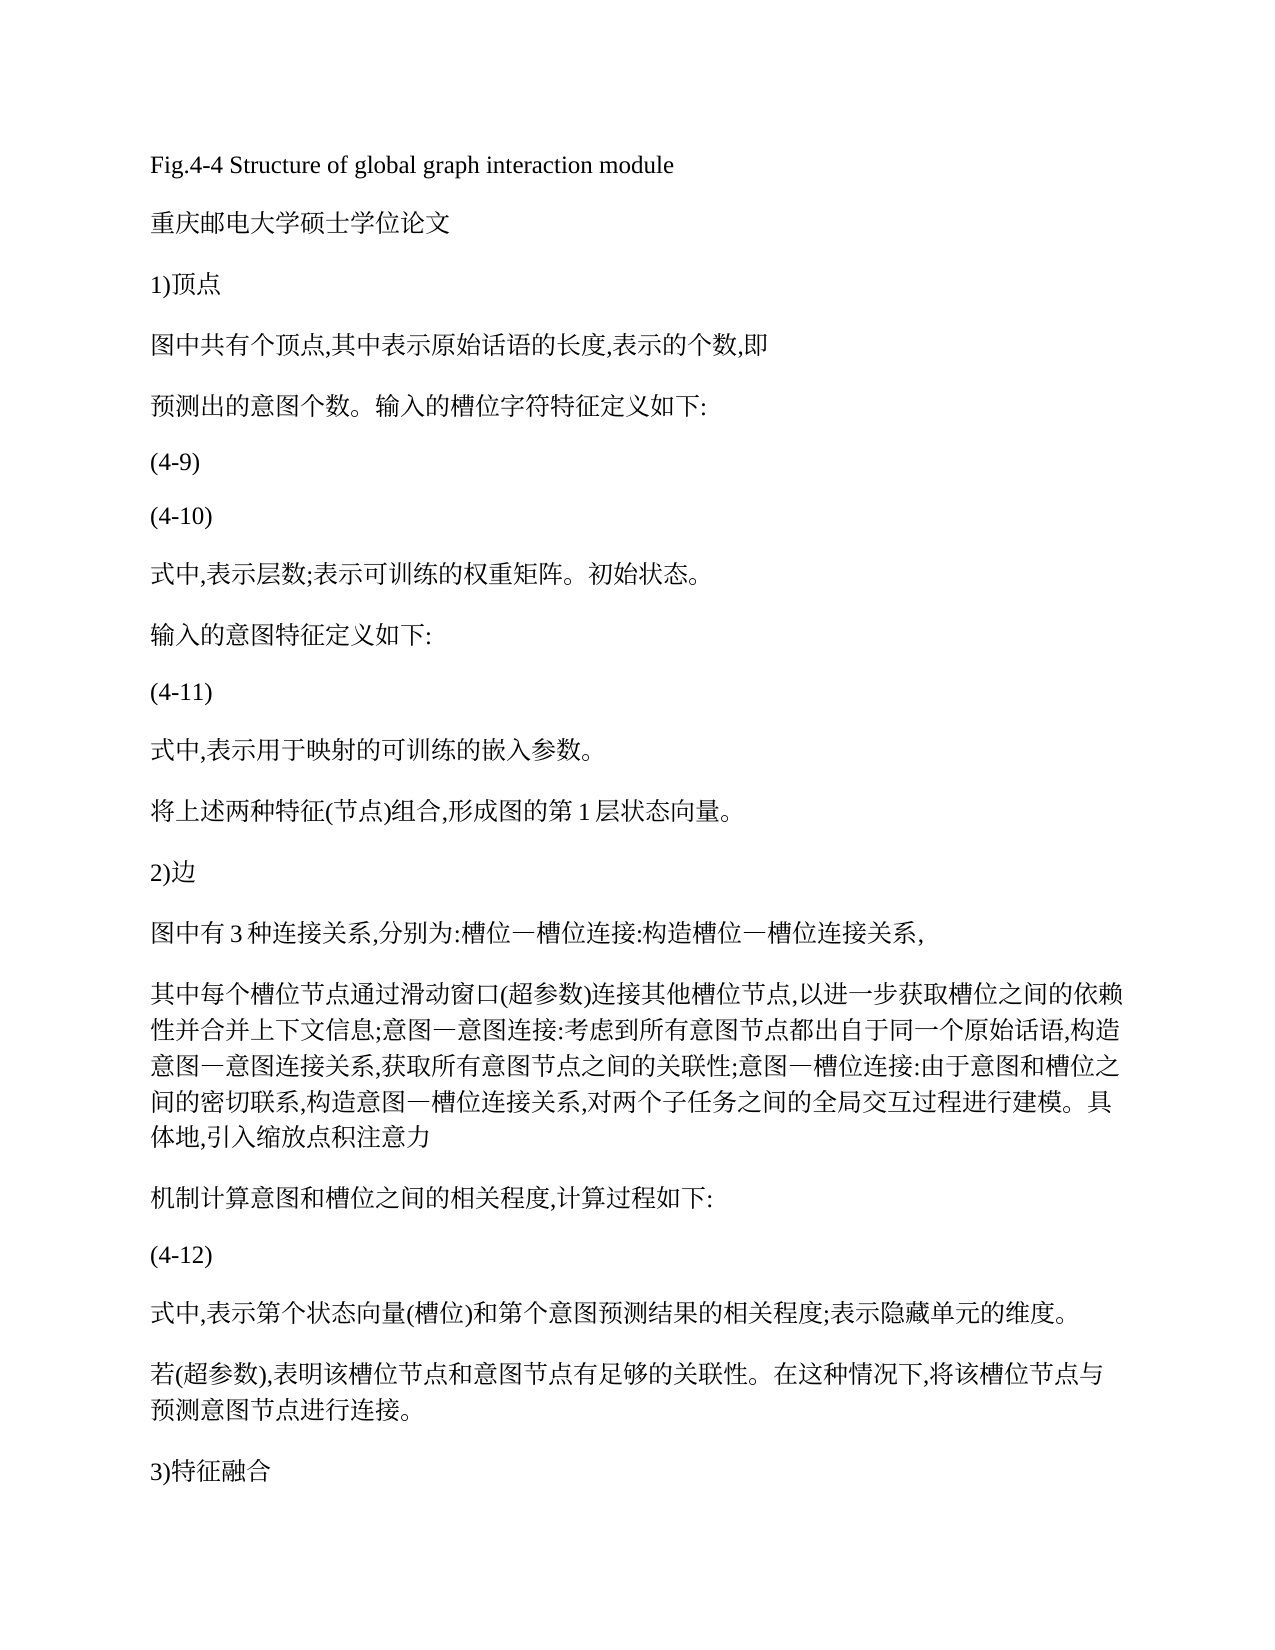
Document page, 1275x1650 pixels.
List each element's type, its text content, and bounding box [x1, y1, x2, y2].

text 若(超参数),表明该槽位节点和意图节点有足够的关联性。在这种情况下,将该槽位节点与预测意图节点进行连接。 [150, 1355, 1125, 1427]
text 将上述两种特征(节点)组合,形成图的第1层状态向量。 [150, 792, 1125, 827]
text 输入的意图特征定义如下: [150, 616, 1125, 652]
text (4-11) [150, 677, 1125, 706]
text 1)顶点 [150, 265, 1125, 301]
text 图中共有个顶点,其中表示原始话语的长度,表示的个数,即 [150, 326, 1125, 362]
text (4-9) [150, 447, 1125, 476]
text 其中每个槽位节点通过滑动窗口(超参数)连接其他槽位节点,以进一步获取槽位之间的依赖性并合并上下文信息;意图—意图连接:考虑到所有意图节点都出自于同一个原始话语,构造意图—意图连接关系,获取所有意图节点之间的关联性;意图—槽位连接:由于意图和槽位之间的密切联系,构造意图—槽位连接关系,对两个子任务之间的全局交互过程进行建模。具体地,引入缩放点积注意力 [150, 974, 1125, 1154]
text 式中,表示第个状态向量(槽位)和第个意图预测结果的相关程度;表示隐藏单元的维度。 [150, 1294, 1125, 1330]
text (4-10) [150, 501, 1125, 530]
text 式中,表示用于映射的可训练的嵌入参数。 [150, 731, 1125, 767]
text Fig.4-4 Structure of global graph interaction module [150, 150, 1125, 179]
text (4-12) [150, 1240, 1125, 1269]
text 重庆邮电大学硕士学位论文 [150, 204, 1125, 240]
text 预测出的意图个数。输入的槽位字符特征定义如下: [150, 387, 1125, 422]
text 2)边 [150, 852, 1125, 888]
text 式中,表示层数;表示可训练的权重矩阵。初始状态。 [150, 555, 1125, 591]
text 3)特征融合 [150, 1452, 1125, 1487]
text 图中有3种连接关系,分别为:槽位—槽位连接:构造槽位—槽位连接关系, [150, 913, 1125, 949]
text 机制计算意图和槽位之间的相关程度,计算过程如下: [150, 1179, 1125, 1215]
